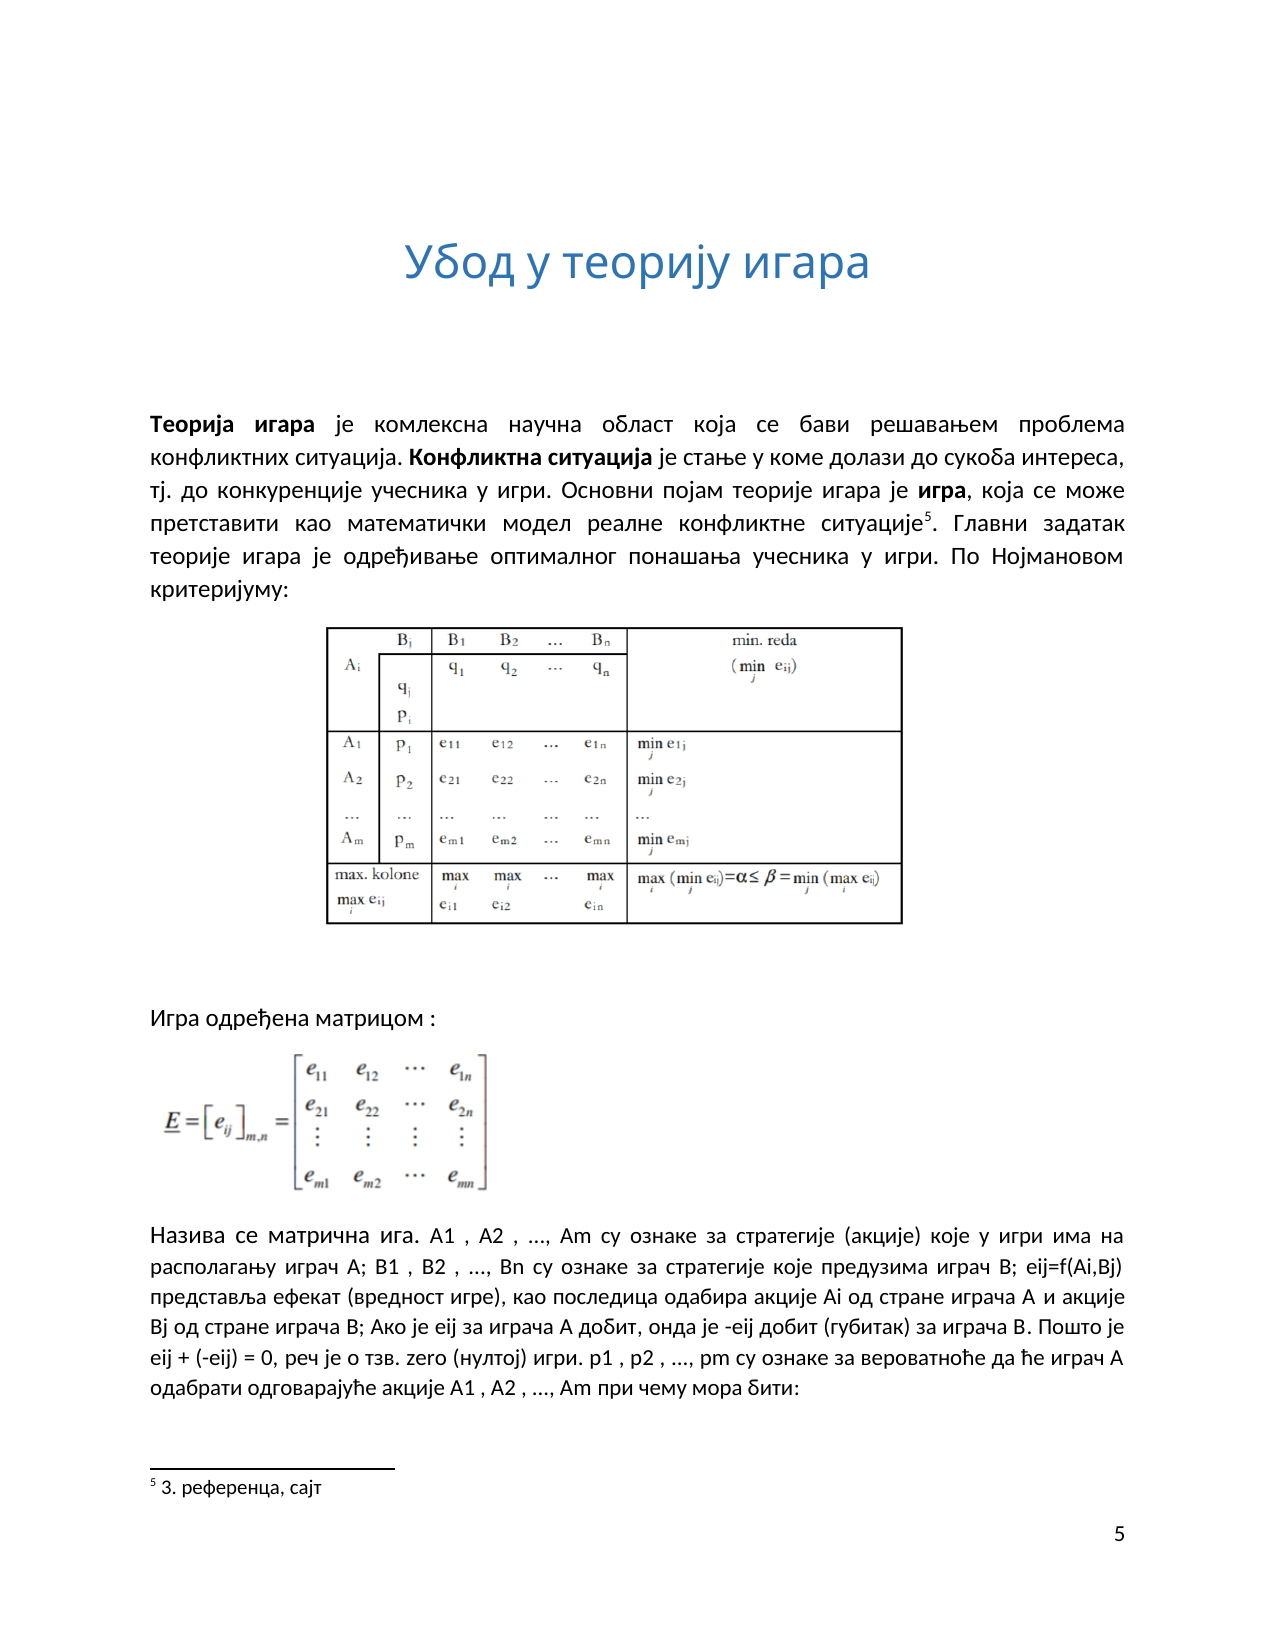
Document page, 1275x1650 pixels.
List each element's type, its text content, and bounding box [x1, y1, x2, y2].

text Игра одређена матрицом : [150, 1002, 1125, 1032]
subtitle Убод у теорију игара [150, 230, 1125, 292]
text Теорија игара је комлексна научна област која се бави решавањем проблема конфликтних ситуација. Конфликтна ситуација је стање у коме долази до сукоба интереса, тј. до конкуренције учесника у игри. Основни појам теорије игара је игра, која се може претставити као математички модел реалне конфликтне ситуације. Главни задатак теорије игара је одређивање оптималног понашања учесника у игри. По Нојманoвом критеријуму: [150, 408, 1125, 604]
picture [150, 1051, 493, 1201]
picture [319, 622, 910, 934]
text Назива се матрична ига. A1 , A2 , ..., Am су ознаке за стратегије (акције) које у игри има на располагању играч A; B1 , B2 , ..., Bn су ознаке за стратегије које предузима играч B; eij=f(Ai,Bj) представља ефекат (вредност игре), као последица одабира акције Ai од стране играча A и акције Bj од стране играча B; Ако је eij за играча А добит, онда је -eij добит (губитак) за играча B. Пошто је eij + (-eij) = 0, реч је о тзв. zero (нултој) игри. p1 , p2 , ..., pm су ознаке за вероватноће да ће играч А одабрати одговарајуће акције A1 , A2 , ..., Am при чему мора бити: [150, 1219, 1125, 1401]
